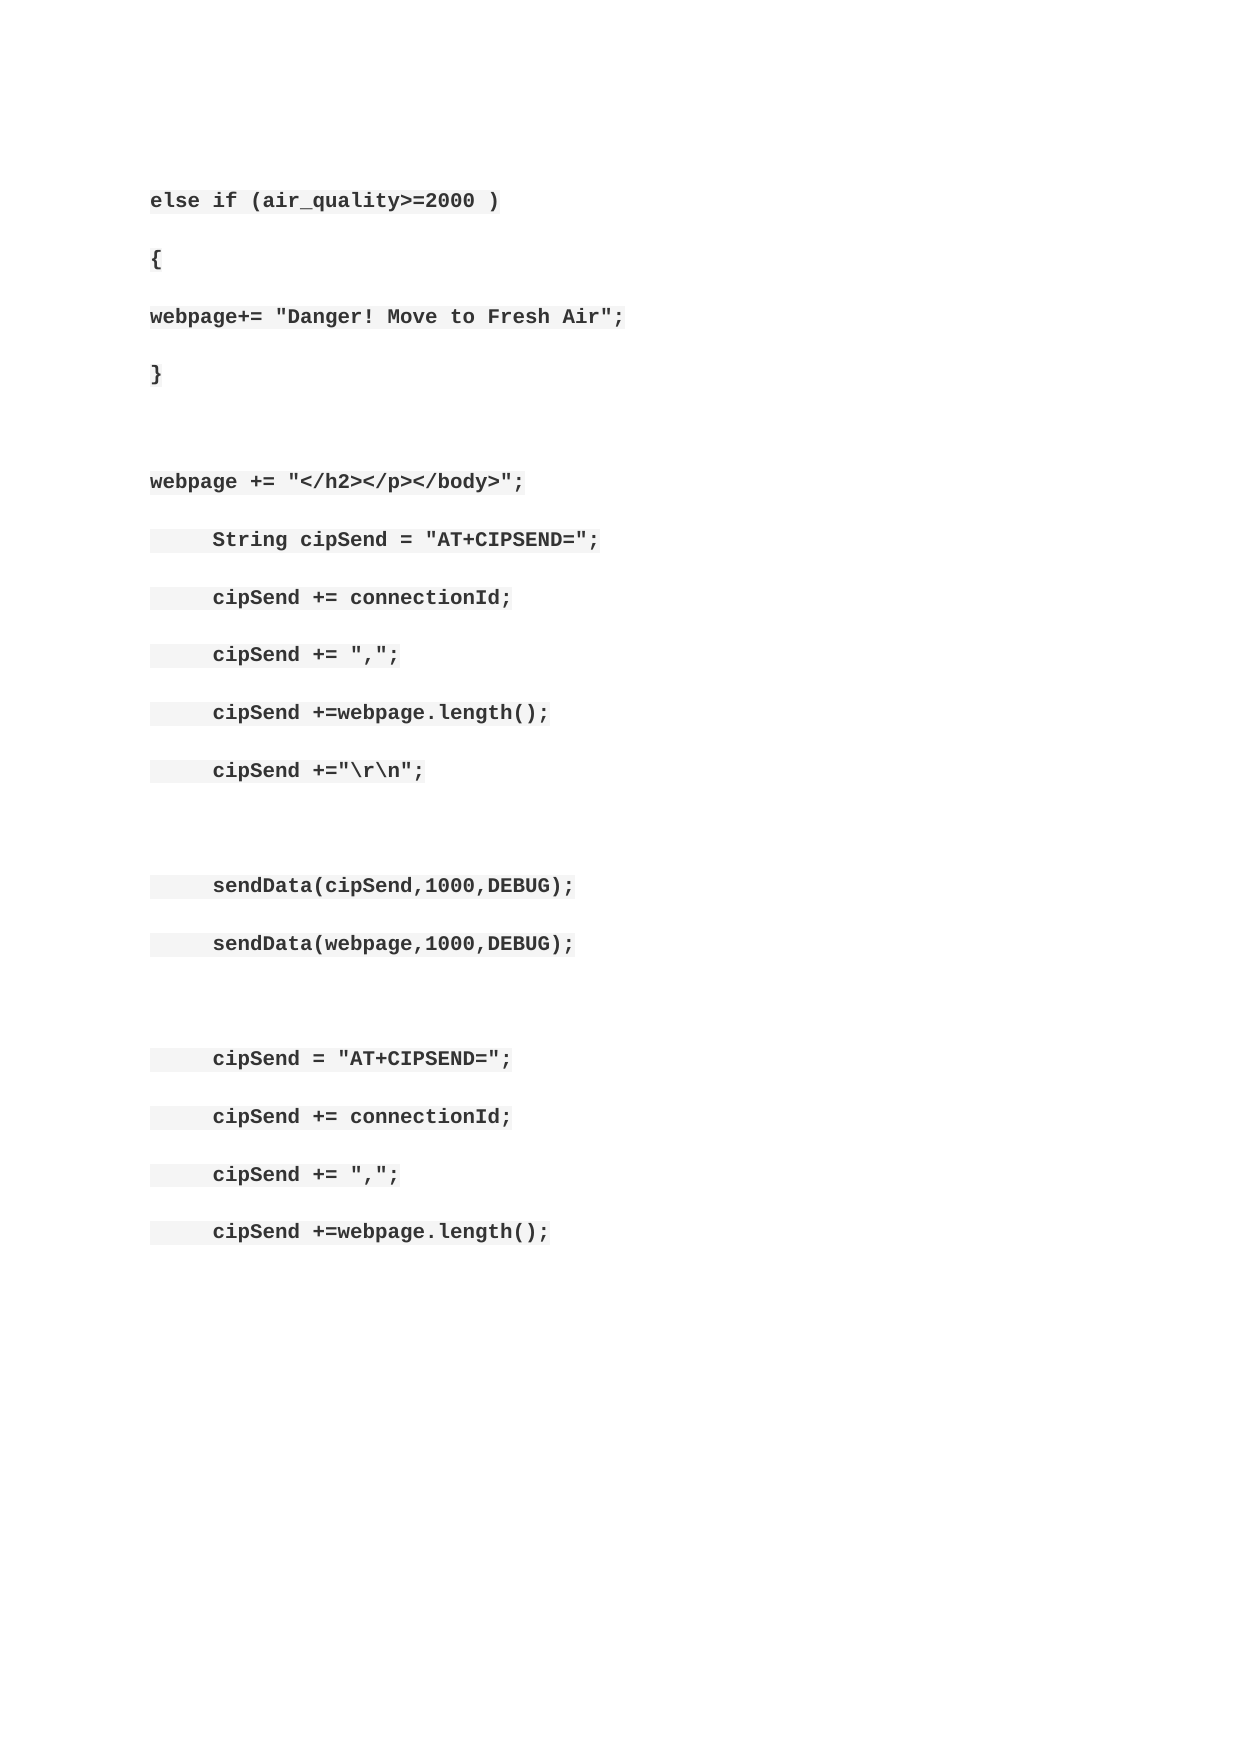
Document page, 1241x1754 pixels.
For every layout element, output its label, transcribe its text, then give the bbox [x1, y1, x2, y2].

text sendData(cipSend,1000,DEBUG); [150, 875, 1090, 929]
text webpage += "</h2></p></body>"; [150, 471, 1090, 525]
text webpage+= "Danger! Move to Fresh Air"; [150, 306, 1090, 359]
text cipSend +=webpage.length(); [150, 1221, 1090, 1275]
text cipSend += connectionId; [150, 1106, 1090, 1160]
text String cipSend = "AT+CIPSEND="; [150, 529, 1090, 583]
text cipSend += connectionId; [150, 587, 1090, 641]
text cipSend += ","; [150, 644, 1090, 698]
text else if (air_quality>=2000 ) [150, 190, 1090, 244]
text sendData(webpage,1000,DEBUG); [150, 933, 1090, 987]
text cipSend +=webpage.length(); [150, 702, 1090, 756]
text cipSend = "AT+CIPSEND="; [150, 1048, 1090, 1102]
text cipSend +="\r\n"; [150, 760, 1090, 814]
text } [150, 363, 1090, 387]
text { [150, 248, 1090, 302]
text cipSend += ","; [150, 1164, 1090, 1218]
